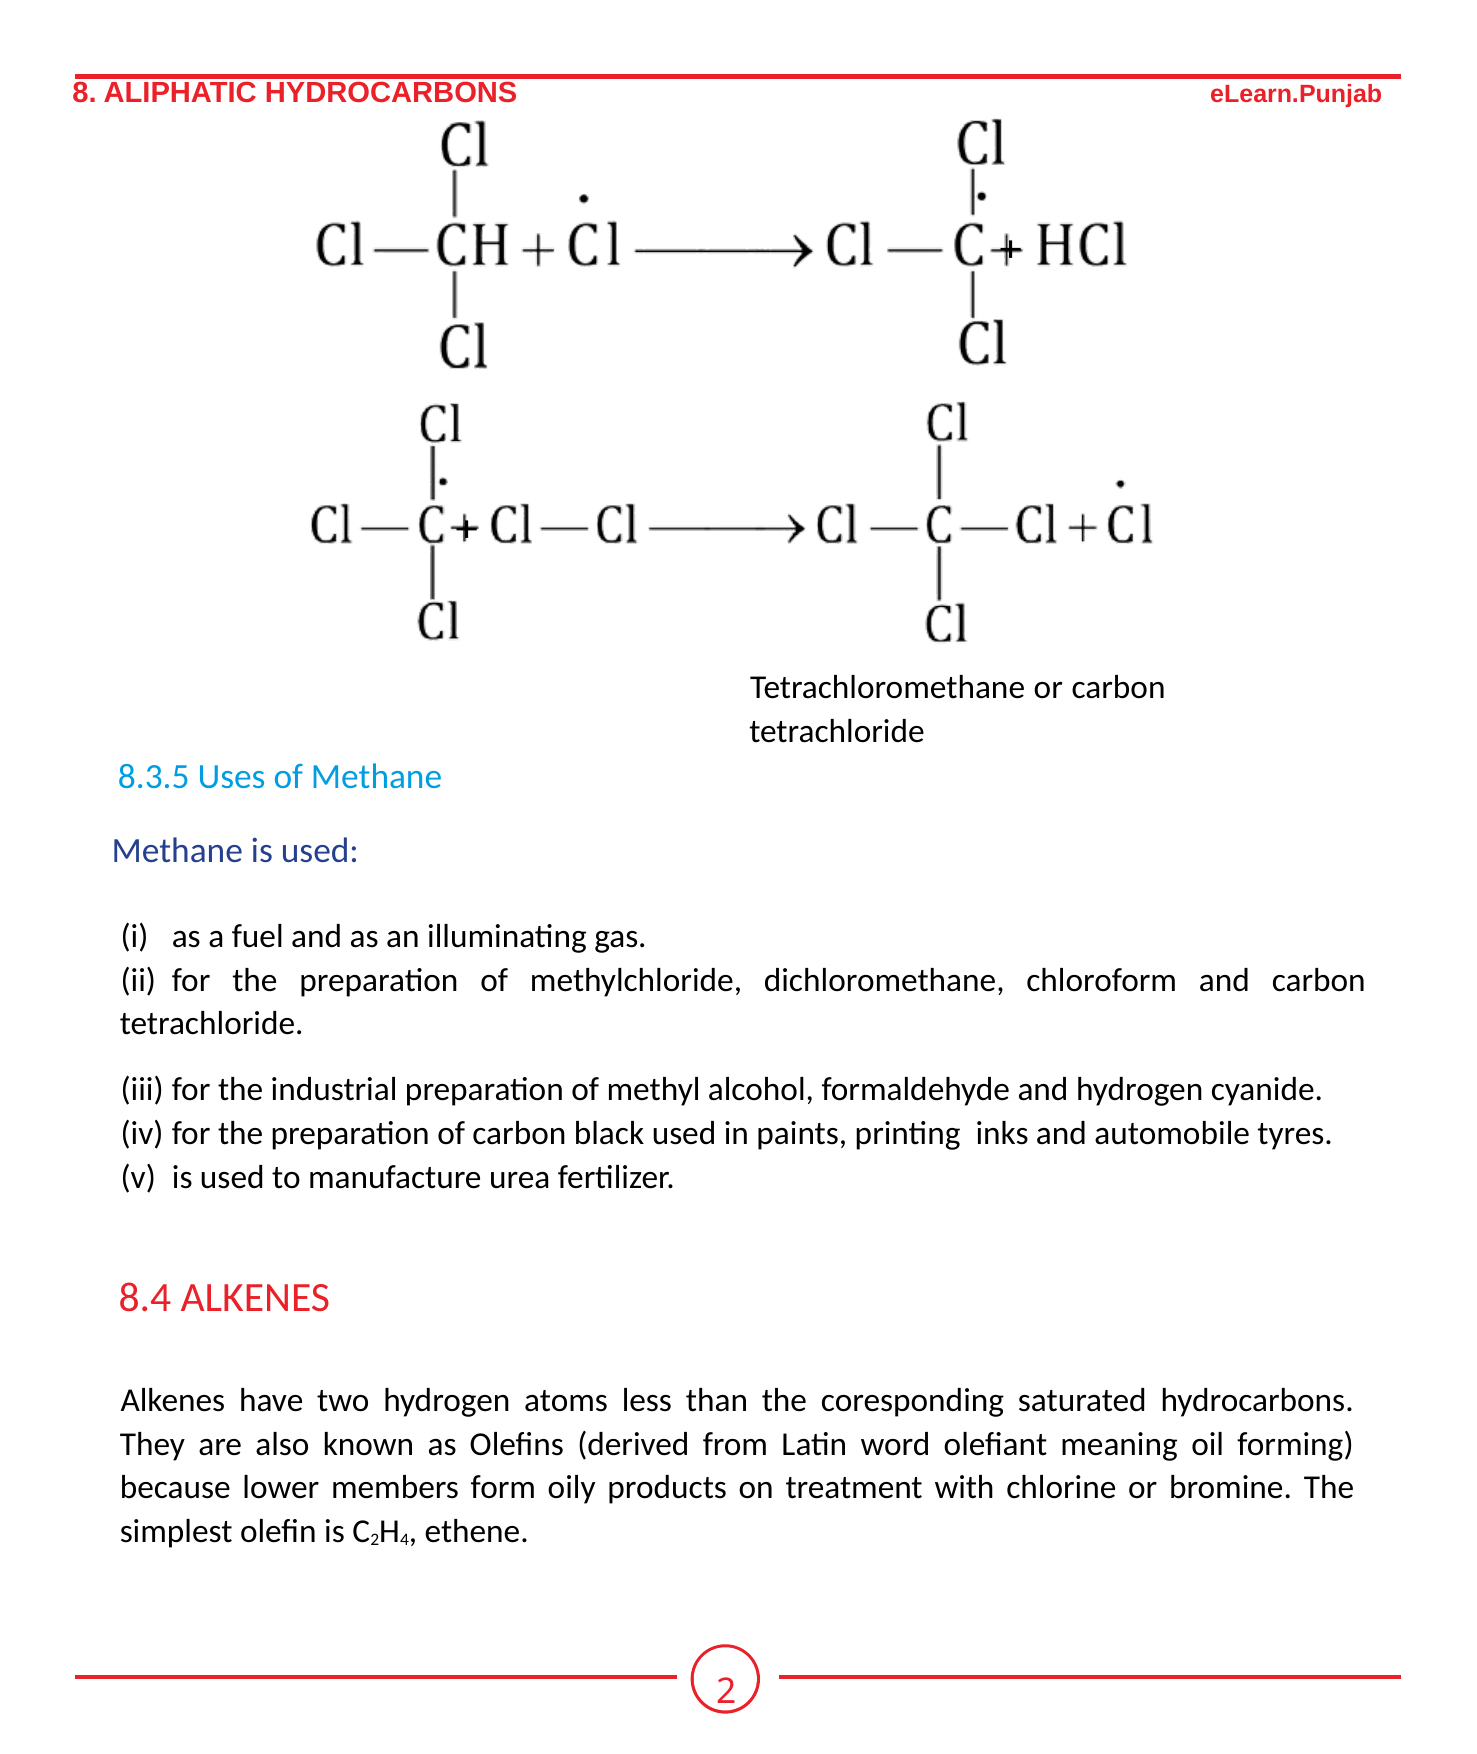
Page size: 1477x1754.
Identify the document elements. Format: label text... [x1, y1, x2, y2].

list for the industrial preparation of methyl alcohol, formaldehyde and hydrogen cyanide. [119, 1068, 1367, 1109]
picture [304, 393, 1174, 653]
list as a fuel and as an illuminating gas. [119, 915, 1367, 956]
subtitle 8.4 ALKENES [118, 1271, 1382, 1321]
text Alkenes have two hydrogen atoms less than the coresponding saturated hydrocarbons. They are also known as Olefins (derived from Latin word olefiant meaning oil forming) because lower members form oily products on treatment with chlorine or bromine. The simplest olefin is C2H4, ethene. [119, 1379, 1355, 1550]
list is used to manufacture urea fertilizer. [119, 1156, 1367, 1197]
picture [309, 110, 1136, 381]
list for the preparation of methylchloride, dichloromethane, chloroform and carbon tetrachloride. [119, 959, 1367, 1043]
text Tetrachloromethane or carbon tetrachloride [749, 666, 1166, 750]
text 8.3.5 Uses of Methane Methane is used: [111, 754, 579, 871]
list for the preparation of carbon black used in paints, printing inks and automobile tyres. [119, 1112, 1367, 1153]
